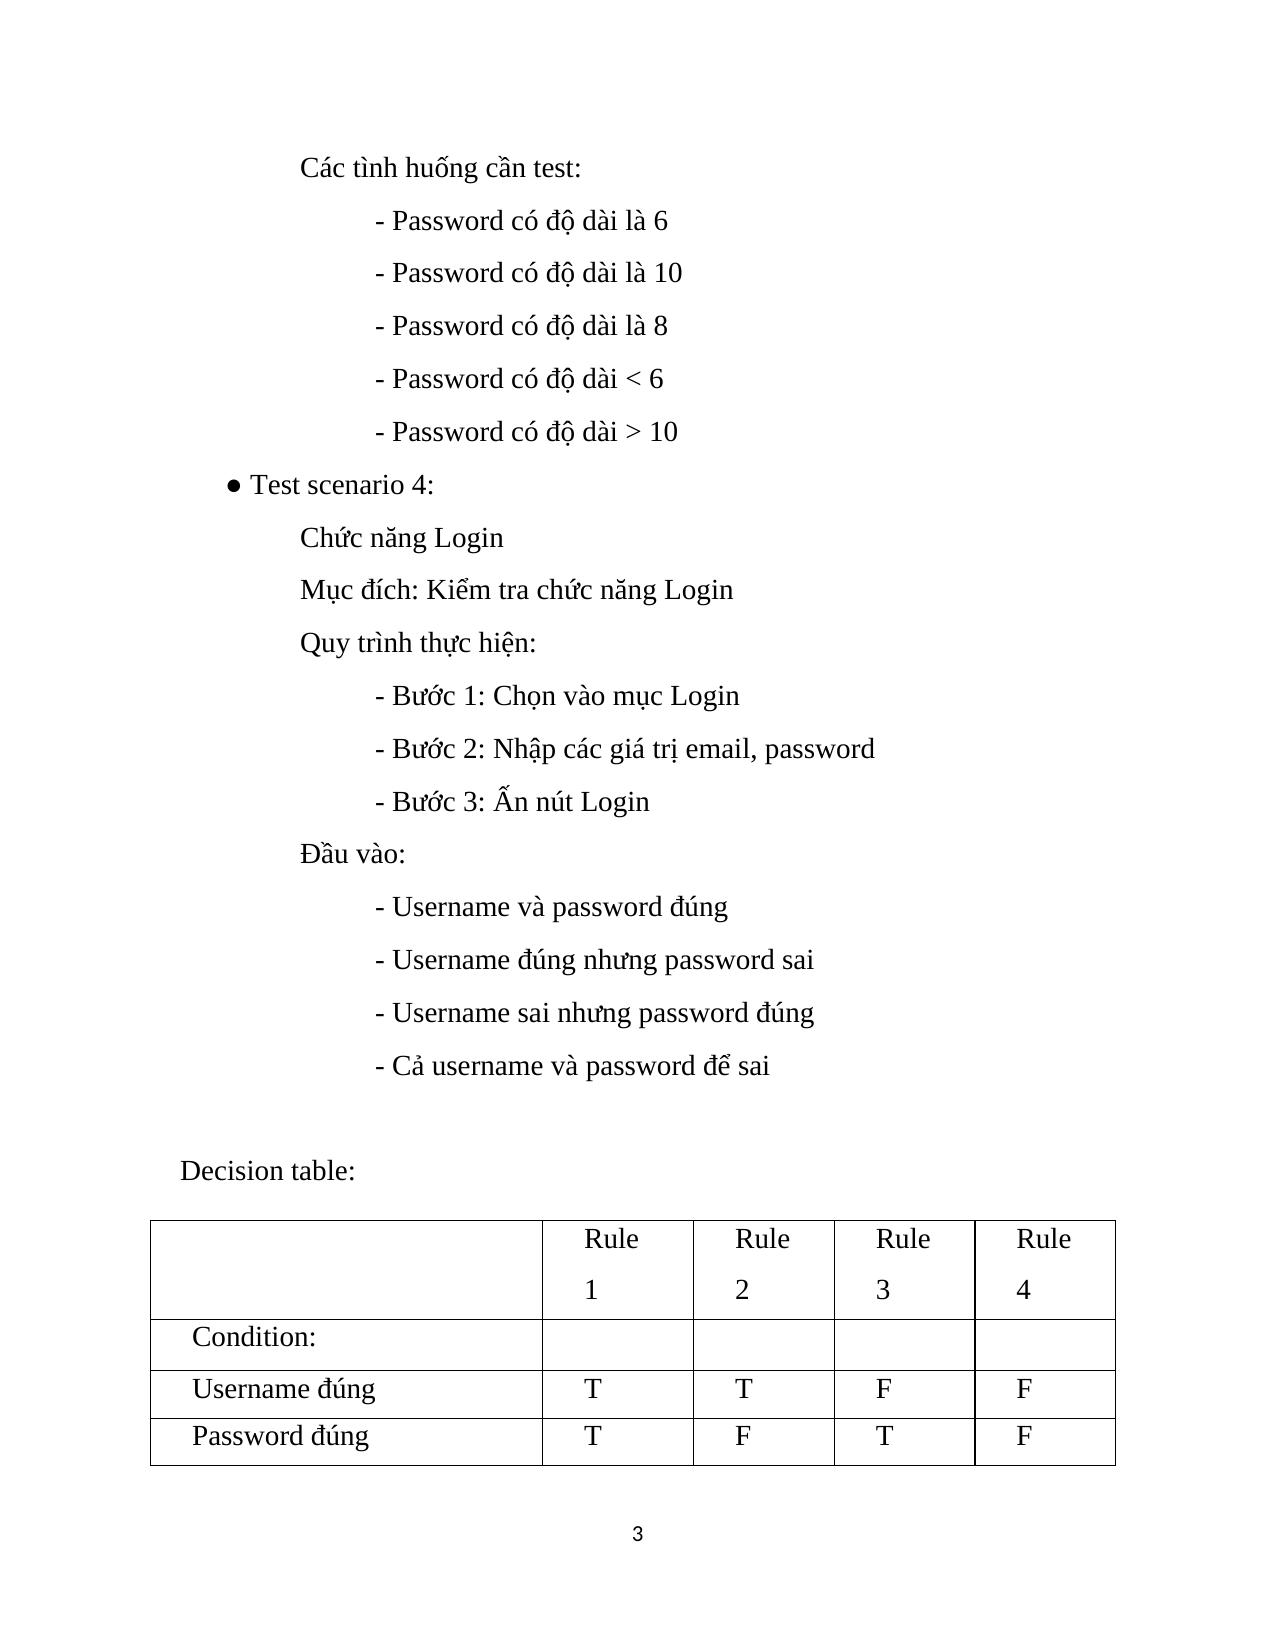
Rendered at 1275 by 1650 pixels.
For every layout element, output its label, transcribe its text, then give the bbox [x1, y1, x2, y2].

table_cell [976, 1320, 1115, 1370]
text - Username đúng nhưng password sai [300, 942, 1125, 976]
text ● Test scenario 4: [150, 467, 1125, 500]
table_header Rule 2 [694, 1221, 834, 1318]
table_cell Condition: [151, 1320, 542, 1370]
table_cell [543, 1320, 693, 1370]
table_cell [835, 1320, 974, 1370]
text - Password có độ dài là 10 [300, 256, 1125, 289]
table_cell Password đúng [151, 1419, 542, 1465]
text - Password có độ dài là 6 [375, 203, 1125, 236]
table_cell T [543, 1419, 693, 1465]
table_header Rule 3 [835, 1221, 974, 1318]
table_cell F [976, 1371, 1115, 1417]
text - Username và password đúng [300, 889, 1125, 923]
table_cell [694, 1320, 834, 1370]
text Quy trình thực hiện: [225, 625, 1125, 659]
table_header Rule 1 [543, 1221, 693, 1318]
table_cell F [976, 1419, 1115, 1465]
text - Cả username và password để sai [300, 1048, 1125, 1081]
table_header Rule 4 [976, 1221, 1115, 1318]
table_cell F [835, 1371, 974, 1417]
text Mục đích: Kiểm tra chức năng Login [225, 572, 1125, 606]
text - Password có độ dài > 10 [300, 414, 1125, 448]
text Đầu vào: [225, 837, 1125, 870]
text Chức năng Login [225, 520, 1125, 553]
table_cell F [694, 1419, 834, 1465]
text - Bước 2: Nhập các giá trị email, password [300, 731, 1125, 764]
table_cell T [543, 1371, 693, 1417]
text - Password có độ dài là 8 [300, 308, 1125, 342]
text Decision table: [180, 1153, 1110, 1187]
text Các tình huống cần test: [225, 150, 1125, 183]
text - Bước 3: Ấn nút Login [300, 784, 1125, 817]
table_cell T [694, 1371, 834, 1417]
text - Password có độ dài < 6 [300, 361, 1125, 395]
table_cell Username đúng [151, 1371, 542, 1417]
text - Bước 1: Chọn vào mục Login [300, 678, 1125, 712]
text - Username sai nhưng password đúng [300, 995, 1125, 1028]
table_header [151, 1221, 542, 1318]
table_cell T [835, 1419, 974, 1465]
